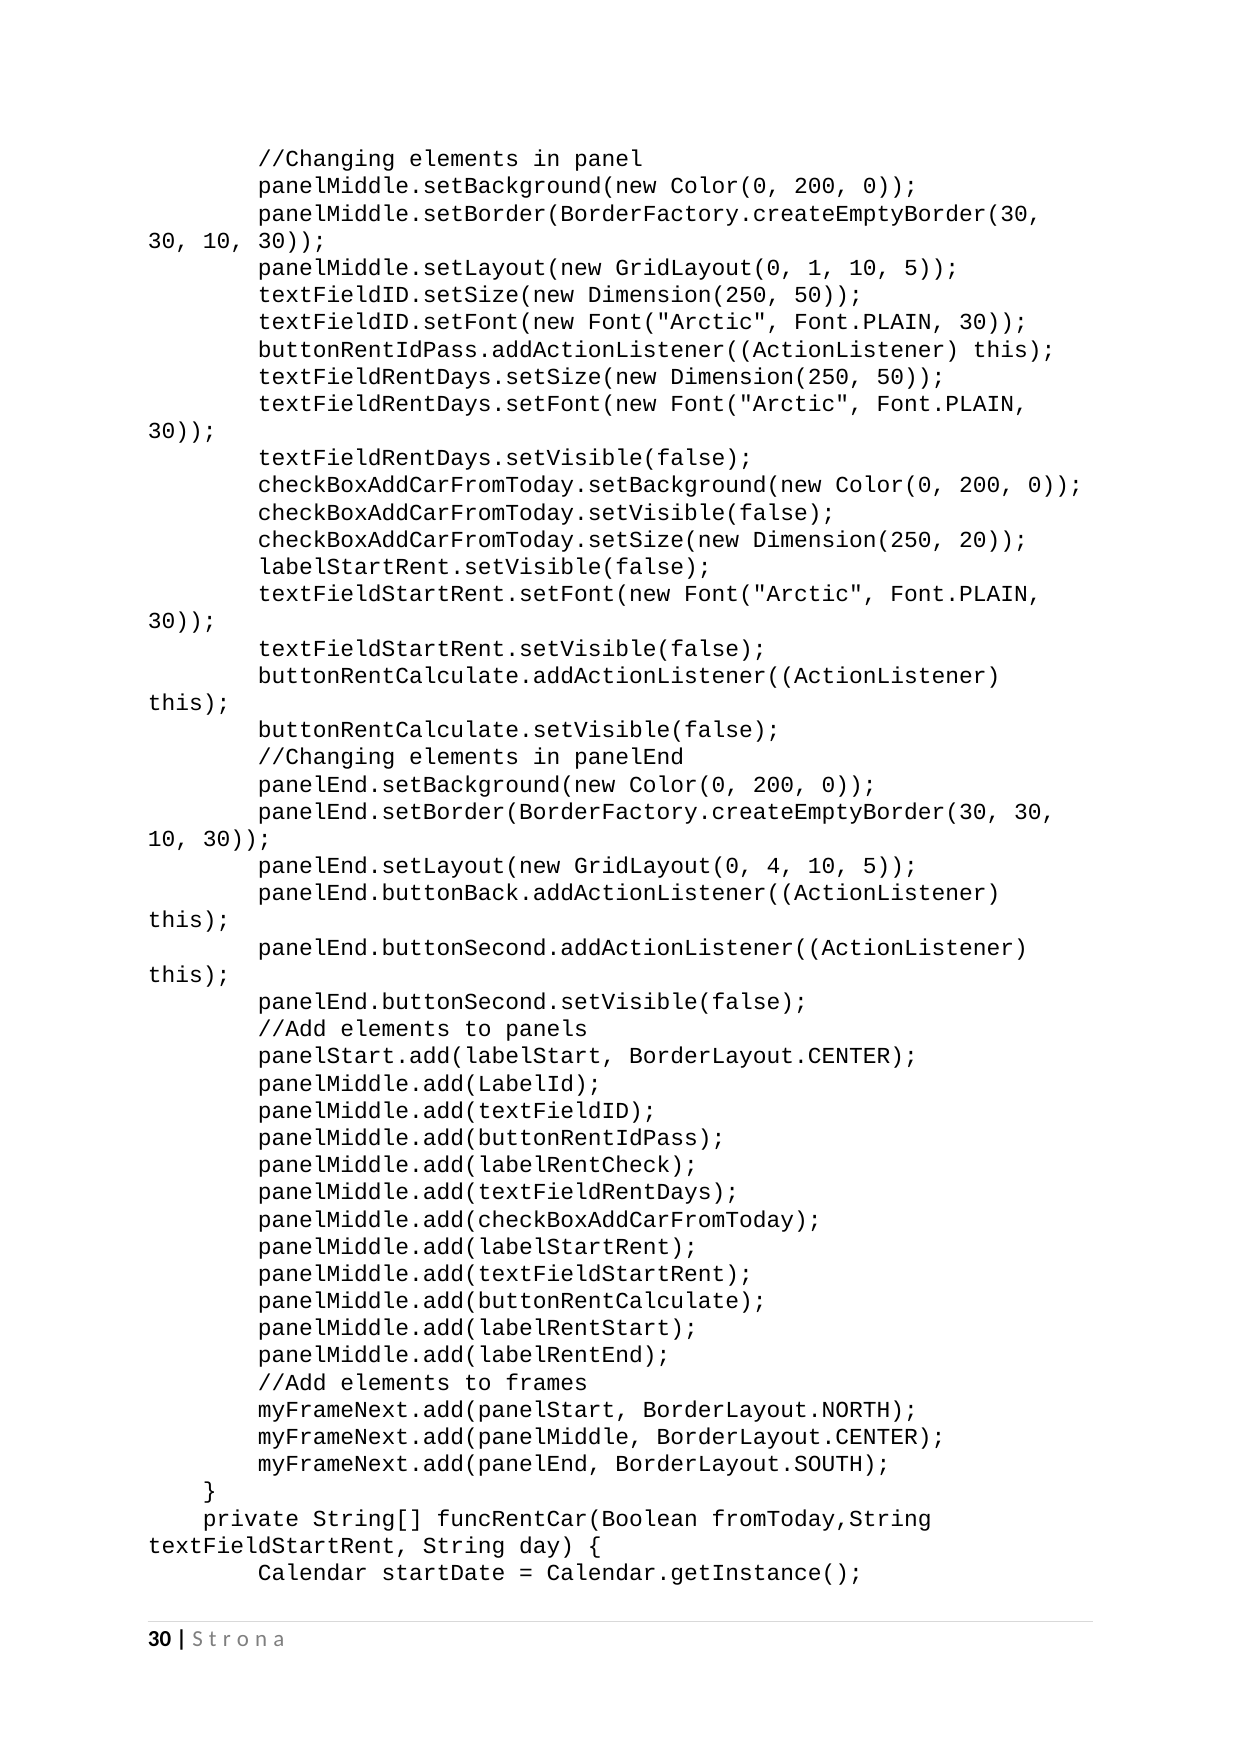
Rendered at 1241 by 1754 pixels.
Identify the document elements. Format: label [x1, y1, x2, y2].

text [148, 148, 1093, 1587]
